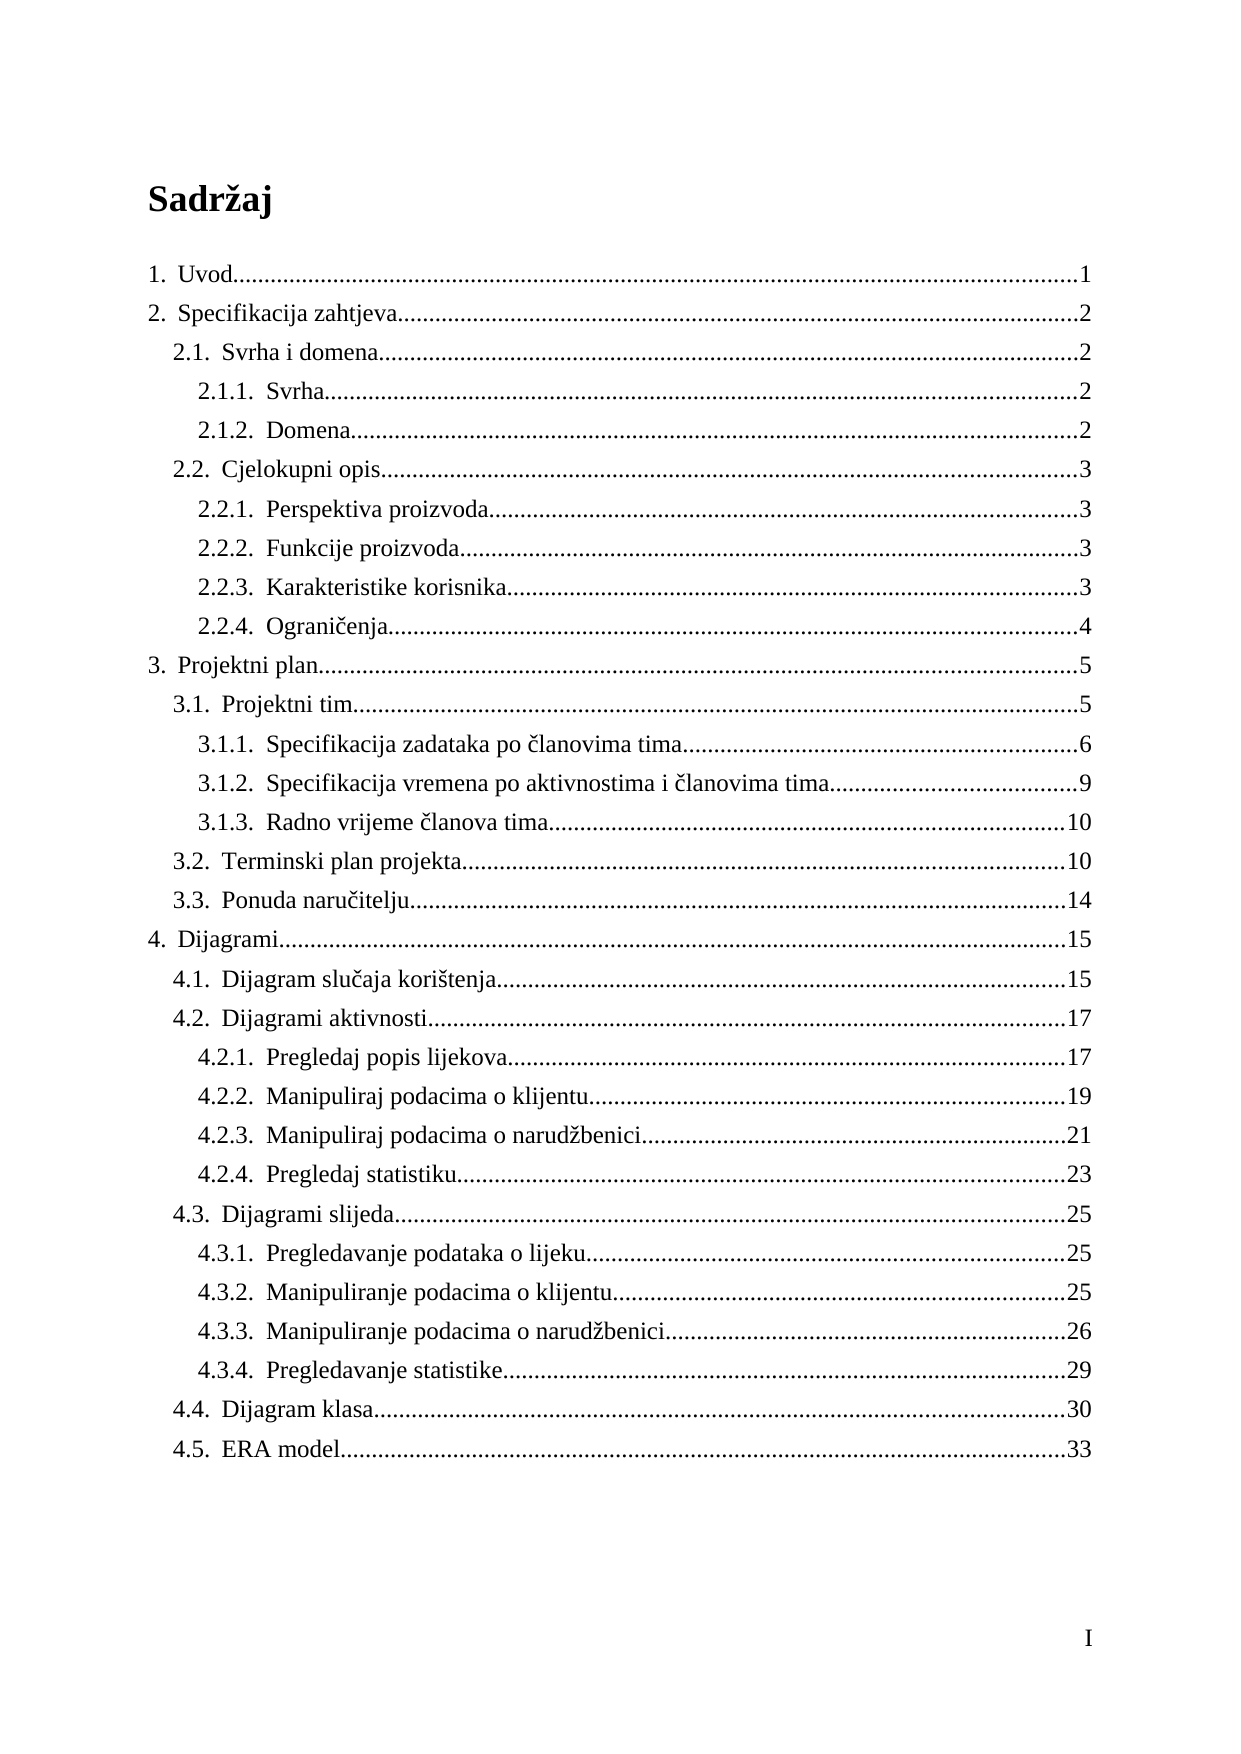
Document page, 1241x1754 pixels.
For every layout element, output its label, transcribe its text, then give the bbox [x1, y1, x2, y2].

text 4.2.4. Pregledaj statistiku 23 [198, 1159, 1093, 1188]
text 4.3.1. Pregledavanje podataka o lijeku 25 [198, 1238, 1093, 1267]
text 3.1.2. Specifikacija vremena po aktivnostima i članovima tima 9 [198, 768, 1093, 797]
text 4.2.3. Manipuliraj podacima o narudžbenici 21 [198, 1120, 1093, 1149]
text 2.1.1. Svrha 2 [198, 376, 1093, 405]
text 4.3.2. Manipuliranje podacima o klijentu 25 [198, 1277, 1093, 1306]
text 3.1.1. Specifikacija zadataka po članovima tima 6 [198, 729, 1093, 757]
text 2.1.2. Domena 2 [198, 415, 1093, 444]
text 3.2. Terminski plan projekta 10 [173, 846, 1093, 875]
text 2.1. Svrha i domena 2 [173, 337, 1093, 366]
text 2.2.2. Funkcije proizvoda 3 [198, 533, 1093, 562]
text 4.2.2. Manipuliraj podacima o klijentu 19 [198, 1081, 1093, 1110]
text 3.1. Projektni tim 5 [173, 689, 1093, 718]
text 2. Specifikacija zahtjeva 2 [148, 298, 1093, 327]
text 3.3. Ponuda naručitelju 14 [173, 885, 1093, 914]
text 2.2.3. Karakteristike korisnika 3 [198, 572, 1093, 601]
text 2.2. Cjelokupni opis 3 [173, 454, 1093, 483]
text 4.3.4. Pregledavanje statistike 29 [198, 1355, 1093, 1384]
text 4.4. Dijagram klasa 30 [173, 1394, 1093, 1423]
text 2.2.1. Perspektiva proizvoda 3 [198, 494, 1093, 522]
text 4.2. Dijagrami aktivnosti 17 [173, 1003, 1093, 1032]
text 3. Projektni plan 5 [148, 650, 1093, 679]
text 4.3.3. Manipuliranje podacima o narudžbenici 26 [198, 1316, 1093, 1345]
text 3.1.3. Radno vrijeme članova tima 10 [198, 807, 1093, 836]
text 4. Dijagrami 15 [148, 924, 1093, 953]
text 1. Uvod 1 [148, 259, 1093, 287]
text 2.2.4. Ograničenja 4 [198, 611, 1093, 640]
text 4.2.1. Pregledaj popis lijekova 17 [198, 1042, 1093, 1071]
text 4.3. Dijagrami slijeda 25 [173, 1199, 1093, 1227]
text Sadržaj [148, 176, 1093, 219]
text 4.1. Dijagram slučaja korištenja 15 [173, 964, 1093, 992]
text 4.5. ERA model 33 [173, 1434, 1093, 1462]
